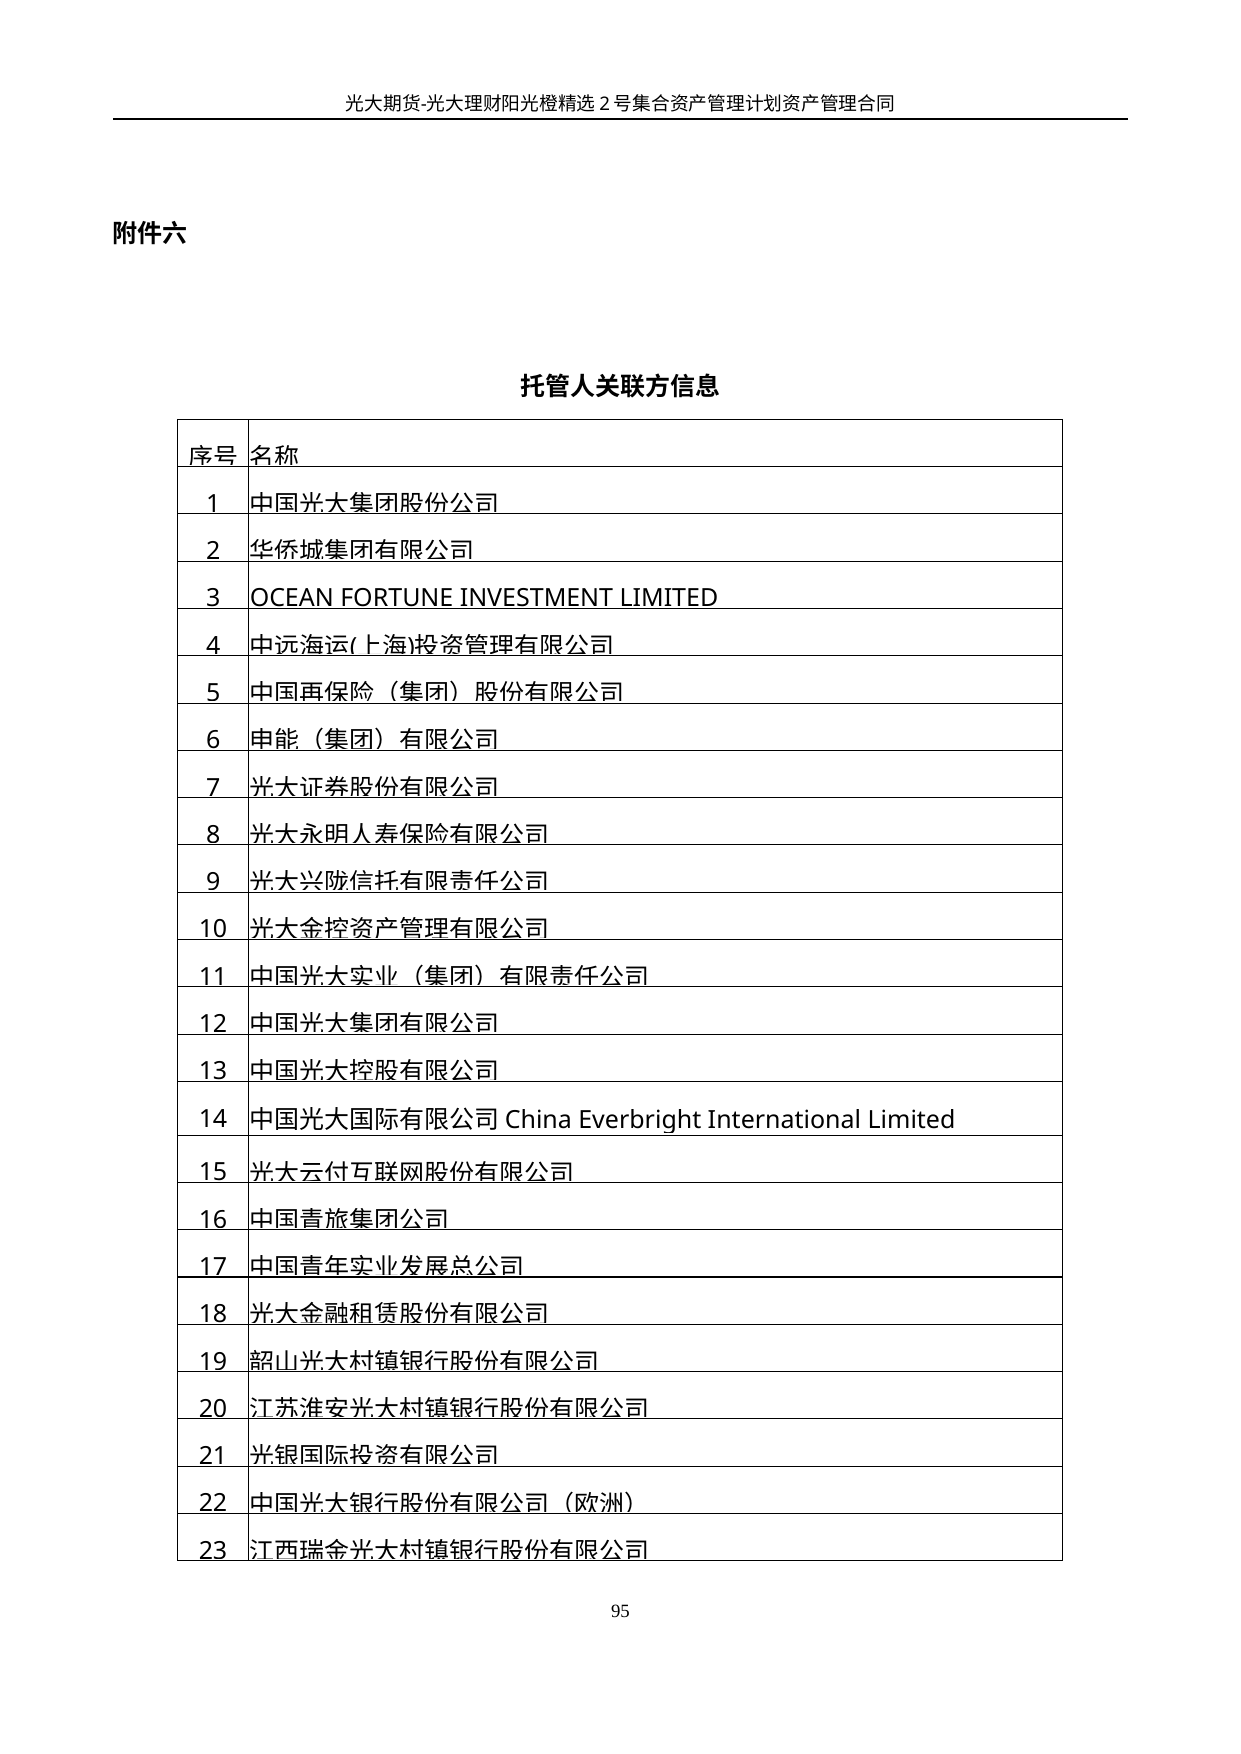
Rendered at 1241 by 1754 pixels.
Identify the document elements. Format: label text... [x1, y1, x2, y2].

text 托管人关联方信息 [112, 351, 1128, 419]
subtitle 附件六 [112, 197, 1128, 265]
